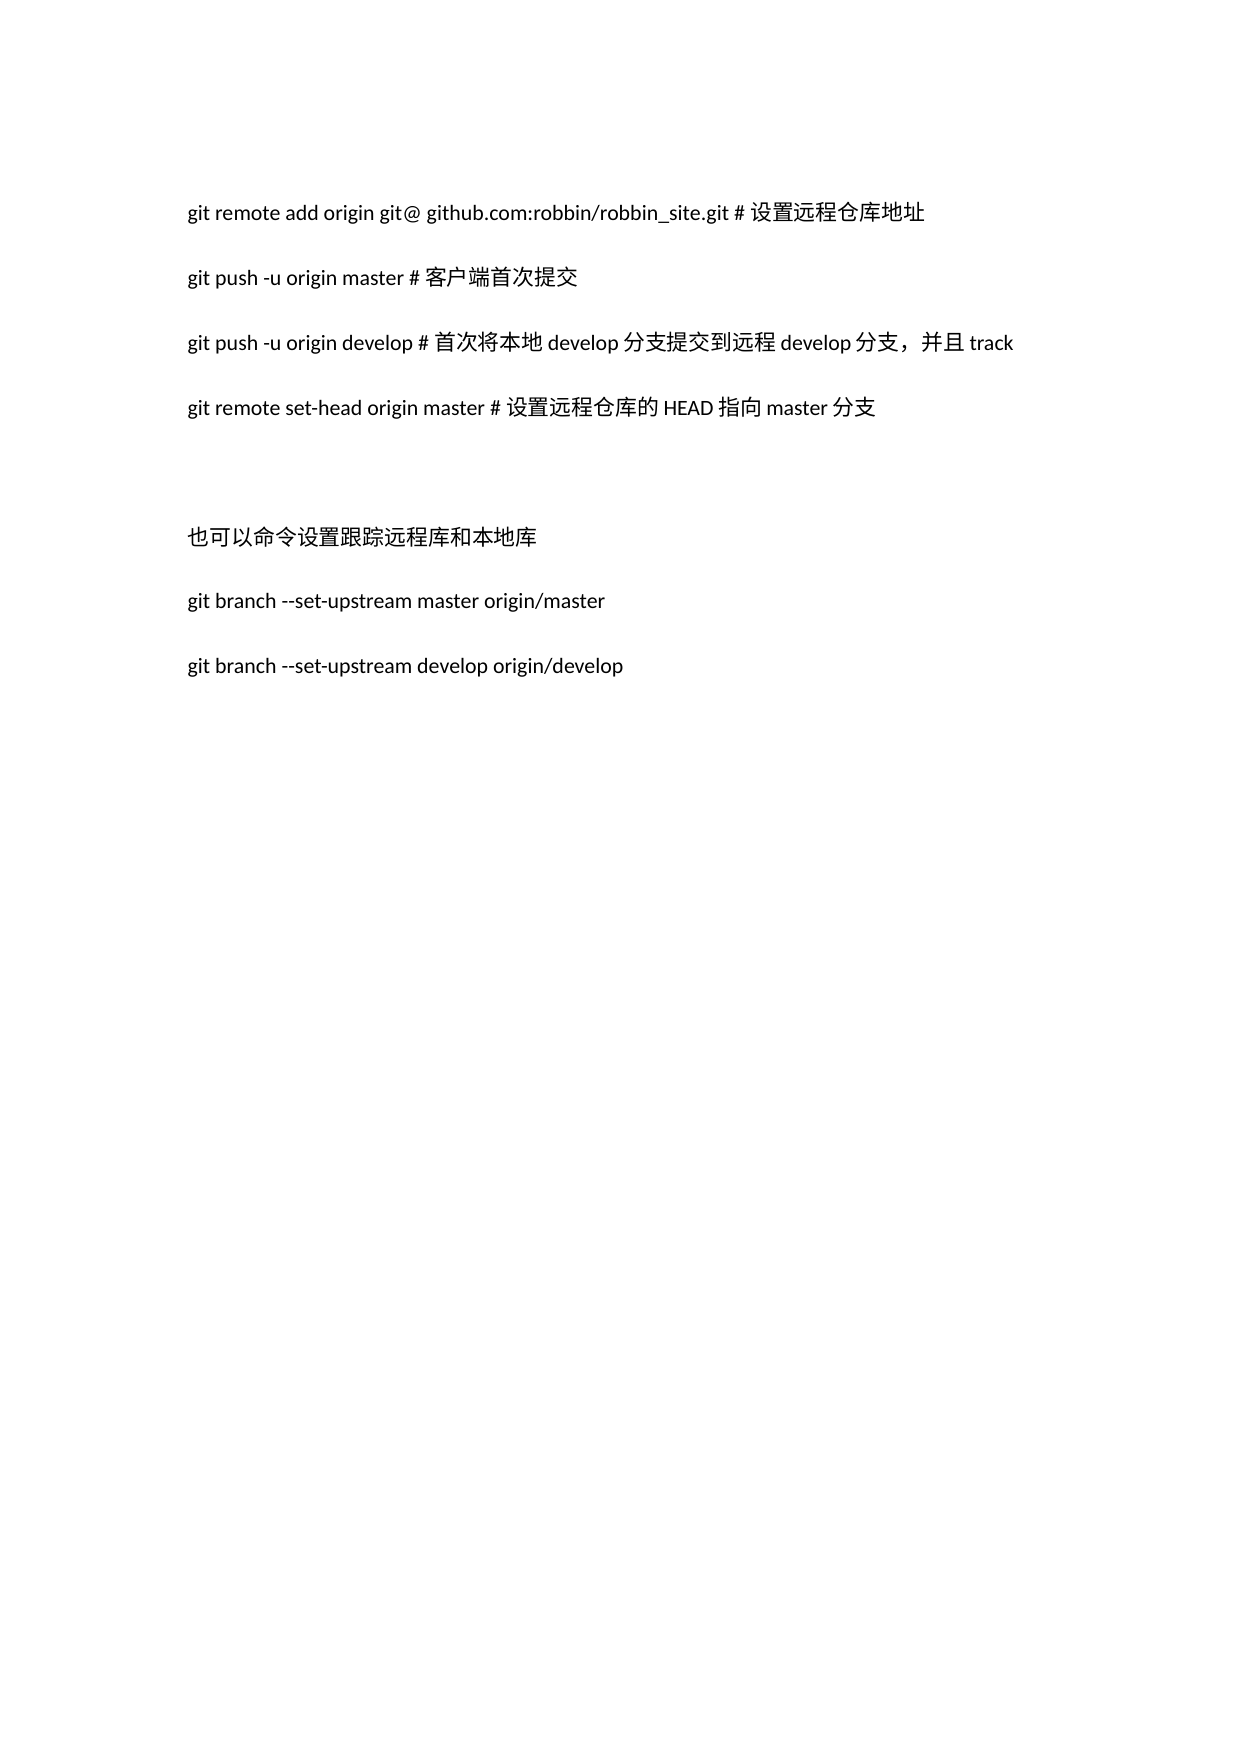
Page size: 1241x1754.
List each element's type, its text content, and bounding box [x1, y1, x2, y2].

text git remote set-head origin master # 设置远程仓库的HEAD指向master分支 [187, 389, 1053, 422]
text git branch --set-upstream master origin/master [187, 584, 1053, 617]
text git push -u origin master # 客户端首次提交 [187, 259, 1053, 292]
text git branch --set-upstream develop origin/develop [187, 649, 1053, 682]
text git push -u origin develop # 首次将本地develop分支提交到远程develop分支，并且track [187, 324, 1053, 357]
text 也可以命令设置跟踪远程库和本地库 [187, 519, 1053, 552]
text git remote add origin git@ github.com:robbin/robbin_site.git # 设置远程仓库地址 [187, 194, 1053, 227]
